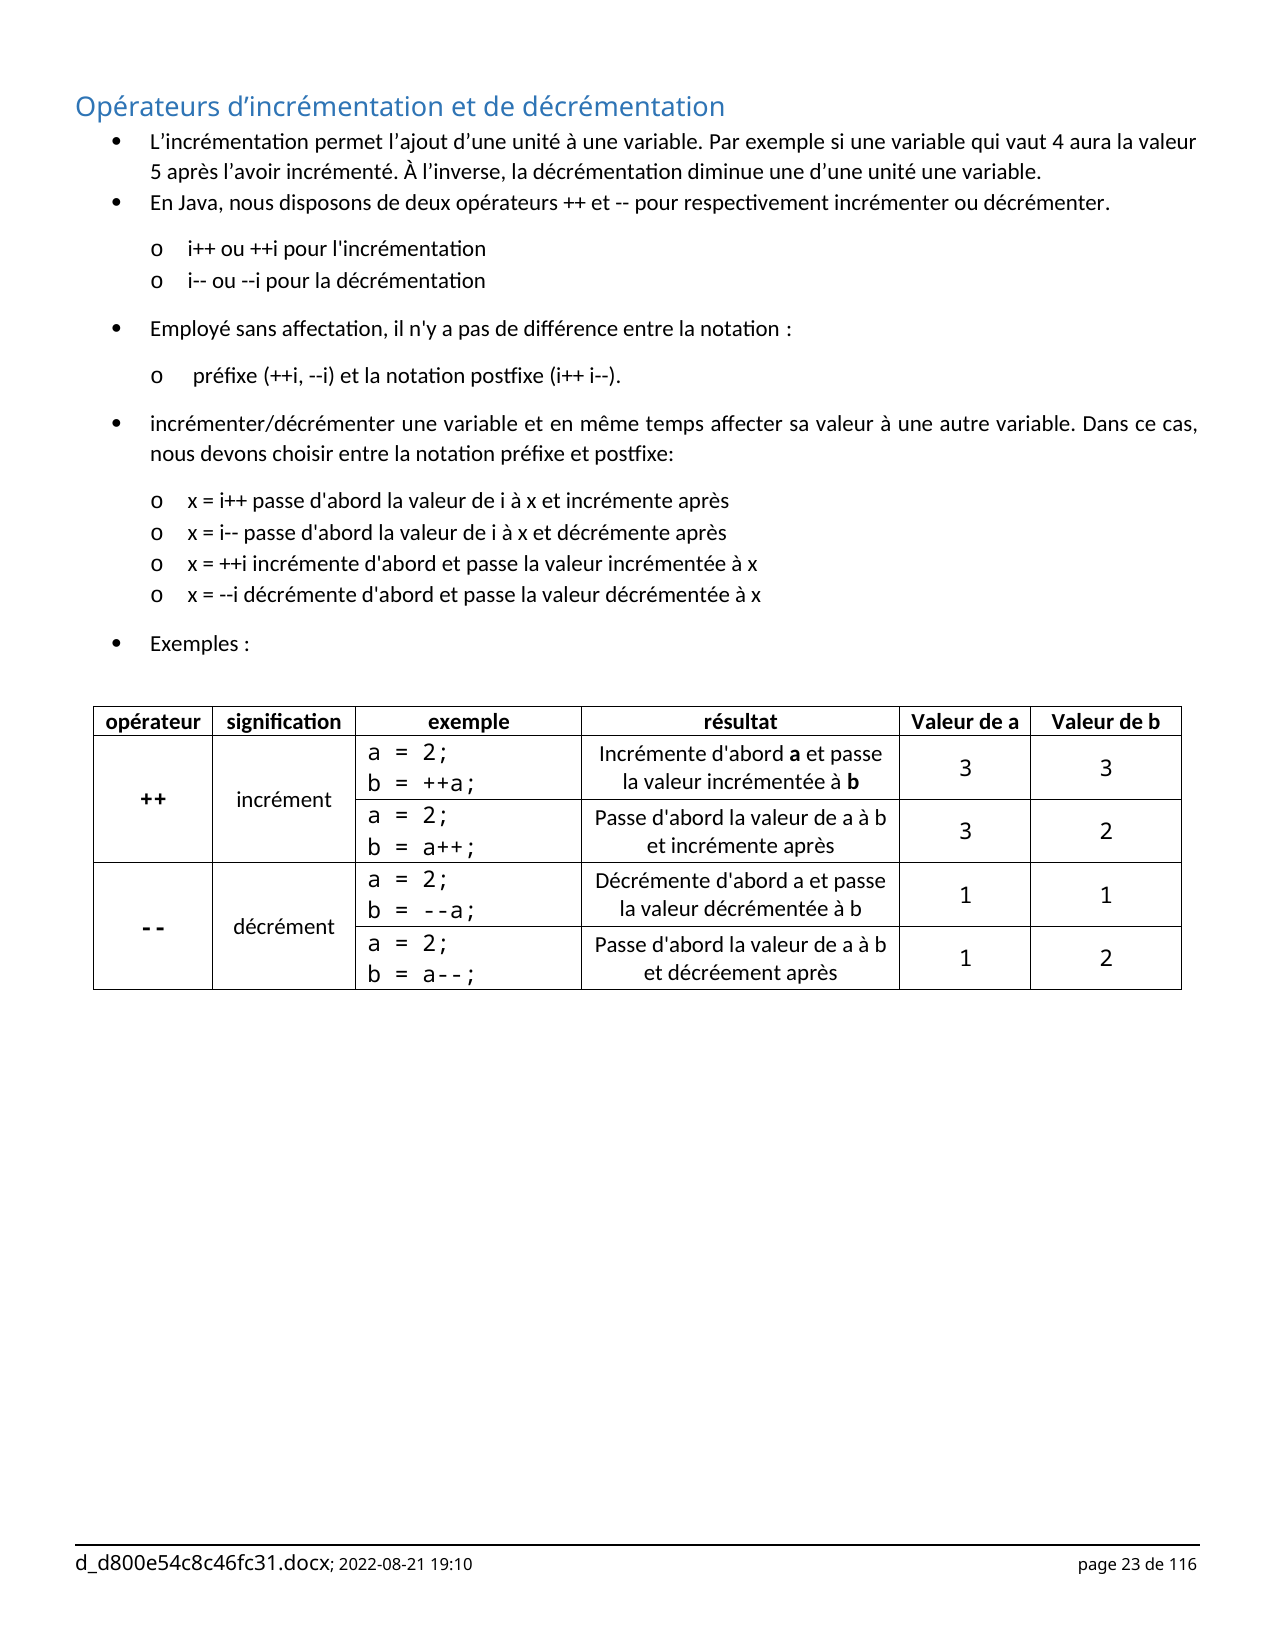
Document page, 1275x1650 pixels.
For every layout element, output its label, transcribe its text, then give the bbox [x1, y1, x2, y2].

text préfixe (++i, --i) et la notation postfixe (i++ i--). [150, 361, 1200, 390]
text x = i-- passe d'abord la valeur de i à x et décrémente après [150, 518, 1200, 547]
text i-- ou --i pour la décrémentation [150, 266, 1200, 295]
table_cell Passe d'abord la valeur de a à b et incrémente après [582, 800, 899, 862]
table_cell 2 [1031, 927, 1181, 989]
table_cell ++ [94, 736, 212, 862]
table_cell a = 2; b = ++a; [356, 736, 581, 798]
table_cell Passe d'abord la valeur de a à b et décréement après [582, 927, 899, 989]
table_cell Décrémente d'abord a et passe la valeur décrémentée à b [582, 863, 899, 926]
table_cell a = 2; b = --a; [356, 863, 581, 926]
table_cell 1 [1031, 863, 1181, 926]
table_header Valeur de b [1031, 707, 1181, 735]
table_cell 3 [900, 736, 1030, 798]
table_header signification [213, 707, 355, 735]
table_cell 2 [1031, 800, 1181, 862]
text x = ++i incrémente d'abord et passe la valeur incrémentée à x [150, 549, 1200, 578]
table_header opérateur [94, 707, 212, 735]
table_cell 3 [1031, 736, 1181, 798]
text x = --i décrémente d'abord et passe la valeur décrémentée à x [150, 581, 1200, 610]
table_cell 1 [900, 863, 1030, 926]
subtitle Opérateurs d’incrémentation et de décrémentation [75, 87, 1200, 124]
table_cell incrément [213, 736, 355, 862]
table_cell a = 2; b = a--; [356, 927, 581, 989]
table_cell -- [94, 863, 212, 989]
text En Java, nous disposons de deux opérateurs ++ et -- pour respectivement incrémenter ou décrémenter. [112, 188, 1200, 216]
table_header Valeur de a [900, 707, 1030, 735]
text Exemples : [112, 629, 1200, 657]
text Employé sans affectation, il n'y a pas de différence entre la notation : [112, 314, 1200, 342]
table_cell 1 [900, 927, 1030, 989]
table_cell décrément [213, 863, 355, 989]
text L’incrémentation permet l’ajout d’une unité à une variable. Par exemple si une variable qui vaut 4 aura la valeur 5 après l’avoir incrémenté. À l’inverse, la décrémentation diminue une d’une unité une variable. [112, 127, 1200, 186]
text i++ ou ++i pour l'incrémentation [150, 234, 1200, 264]
table_header résultat [582, 707, 899, 735]
text incrémenter/décrémenter une variable et en même temps affecter sa valeur à une autre variable. Dans ce cas, nous devons choisir entre la notation préfixe et postfixe: [112, 409, 1200, 467]
table_cell Incrémente d'abord a et passe la valeur incrémentée à b [582, 736, 899, 798]
table_header exemple [356, 707, 581, 735]
table_cell a = 2; b = a++; [356, 800, 581, 862]
text x = i++ passe d'abord la valeur de i à x et incrémente après [150, 486, 1200, 515]
table_cell 3 [900, 800, 1030, 862]
